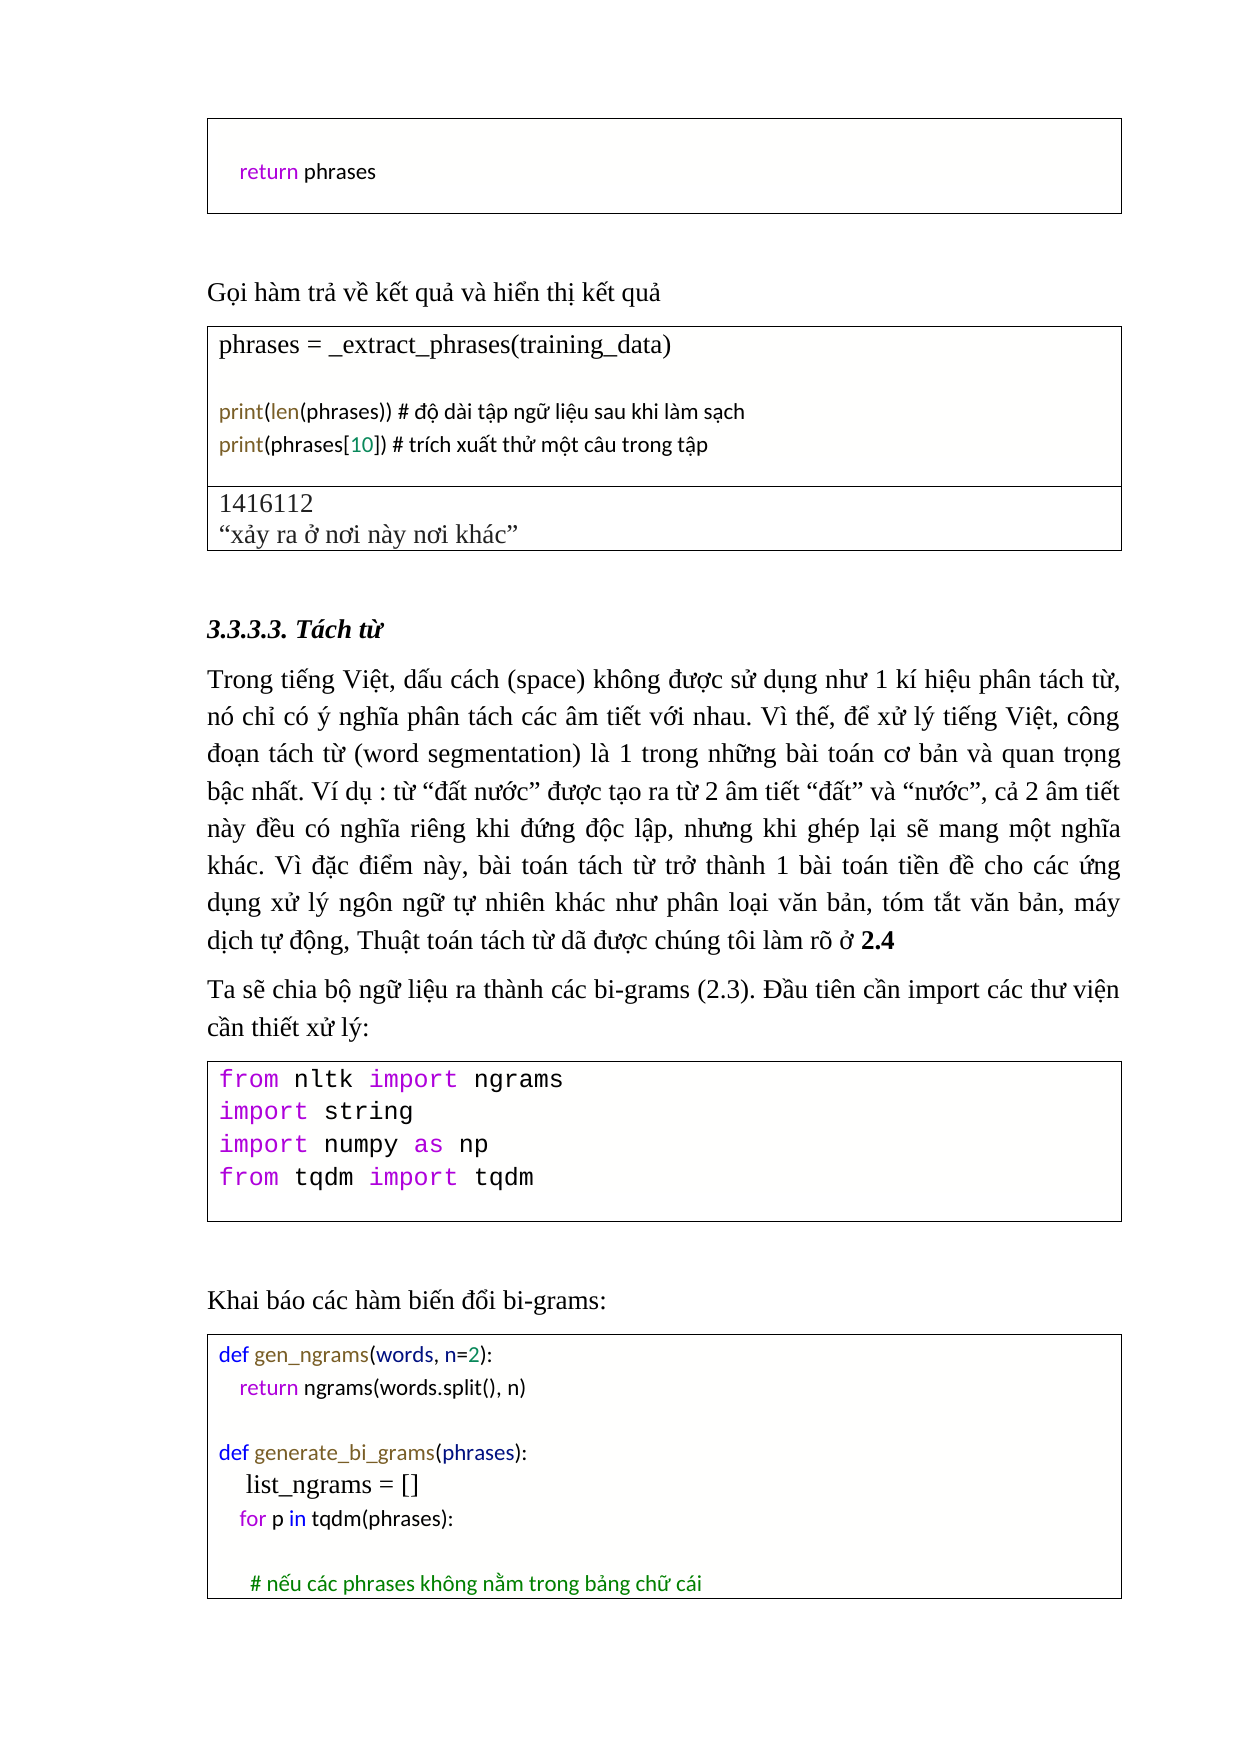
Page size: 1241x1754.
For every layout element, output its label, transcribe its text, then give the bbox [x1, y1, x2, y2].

text Gọi hàm trả về kết quả và hiển thị kết quả [207, 276, 1122, 307]
text Trong tiếng Việt, dấu cách (space) không được sử dụng như 1 kí hiệu phân tách từ, nó chỉ có ý nghĩa phân tách các âm tiết với nhau. Vì thế, để xử lý tiếng Việt, công đoạn tách từ (word segmentation) là 1 trong những bài toán cơ bản và quan trọng bậc nhất. Ví dụ : từ “đất nước” được tạo ra từ 2 âm tiết “đất” và “nước”, cả 2 âm tiết này đều có nghĩa riêng khi đứng độc lập, nhưng khi ghép lại sẽ mang một nghĩa khác. Vì đặc điểm này, bài toán tách từ trở thành 1 bài toán tiền đề cho các ứng dụng xử lý ngôn ngữ tự nhiên khác như phân loại văn bản, tóm tắt văn bản, máy dịch tự động, Thuật toán tách từ dã được chúng tôi làm rõ ở 2.4 [207, 663, 1122, 955]
table_header phrases = _extract_phrases(training_data) print(len(phrases)) # độ dài tập ngữ liệu sau khi làm sạch print(phrases[10]) # trích xuất thử một câu trong tập [208, 327, 1121, 486]
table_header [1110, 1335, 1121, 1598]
table_cell 1416112 “xảy ra ở nơi này nơi khác” [208, 487, 1121, 549]
subtitle Tách từ [207, 613, 1122, 644]
text Ta sẽ chia bộ ngữ liệu ra thành các bi-grams (2.3). Đầu tiên cần import các thư viện cần thiết xử lý: [207, 973, 1122, 1042]
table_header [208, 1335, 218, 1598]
table_header from nltk import ngrams import string import numpy as np from tqdm import tqdm [208, 1062, 1121, 1221]
text Khai báo các hàm biến đổi bi-grams: [207, 1284, 1122, 1315]
